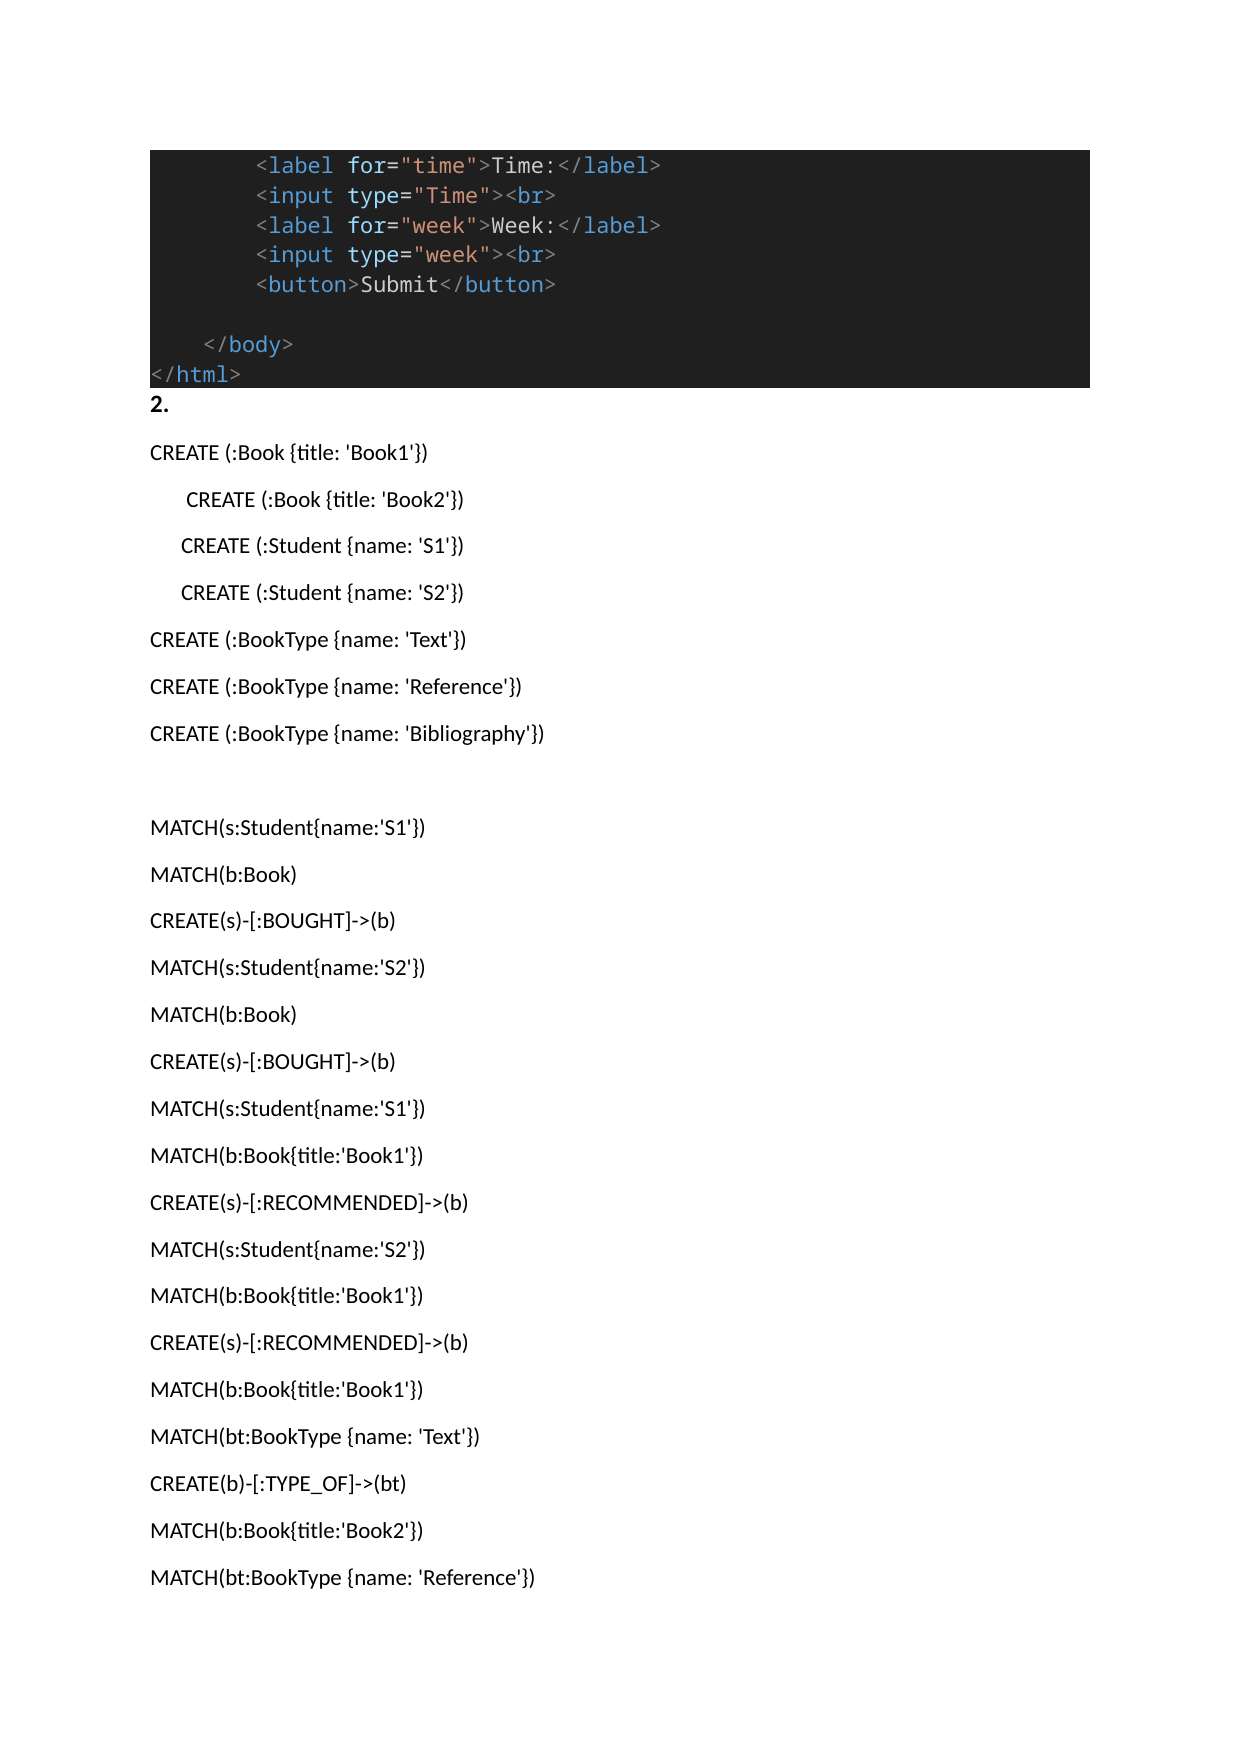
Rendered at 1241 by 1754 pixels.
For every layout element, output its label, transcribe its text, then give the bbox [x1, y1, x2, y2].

text <input type="Time"><br> [150, 180, 1090, 209]
text MATCH(b:Book{title:'Book1'}) [150, 1375, 1090, 1403]
text CREATE (:Student {name: 'S1'}) [150, 532, 1090, 560]
text MATCH(s:Student{name:'S2'}) [150, 953, 1090, 982]
text MATCH(s:Student{name:'S1'}) [150, 1094, 1090, 1122]
text CREATE (:BookType {name: 'Reference'}) [150, 672, 1090, 700]
text MATCH(bt:BookType {name: 'Text'}) [150, 1422, 1090, 1450]
text <label for="time">Time:</label> [150, 150, 1090, 180]
text CREATE(s)-[:BOUGHT]->(b) [150, 907, 1090, 935]
text <label for="week">Week:</label> [150, 209, 1090, 239]
text MATCH(b:Book) [150, 1000, 1090, 1028]
text CREATE(s)-[:RECOMMENDED]->(b) [150, 1328, 1090, 1357]
text CREATE (:BookType {name: 'Text'}) [150, 625, 1090, 653]
text CREATE(b)-[:TYPE_OF]->(bt) [150, 1469, 1090, 1497]
text CREATE (:Book {title: 'Book1'}) [150, 438, 1090, 466]
text MATCH(s:Student{name:'S2'}) [150, 1235, 1090, 1263]
text CREATE(s)-[:RECOMMENDED]->(b) [150, 1188, 1090, 1216]
text </html> [150, 358, 1090, 388]
text <button>Submit</button> [150, 269, 1090, 299]
text MATCH(b:Book{title:'Book1'}) [150, 1141, 1090, 1169]
text MATCH(b:Book) [150, 860, 1090, 888]
text </body> [150, 329, 1090, 358]
text CREATE (:Student {name: 'S2'}) [150, 578, 1090, 607]
text CREATE (:BookType {name: 'Bibliography'}) [150, 719, 1090, 747]
text CREATE (:Book {title: 'Book2'}) [150, 485, 1090, 513]
text <input type="week"><br> [150, 239, 1090, 269]
text 2. [150, 388, 1090, 419]
text MATCH(s:Student{name:'S1'}) [150, 813, 1090, 841]
text CREATE(s)-[:BOUGHT]->(b) [150, 1047, 1090, 1075]
text MATCH(b:Book{title:'Book1'}) [150, 1282, 1090, 1310]
text MATCH(bt:BookType {name: 'Reference'}) [150, 1563, 1090, 1591]
text MATCH(b:Book{title:'Book2'}) [150, 1516, 1090, 1544]
